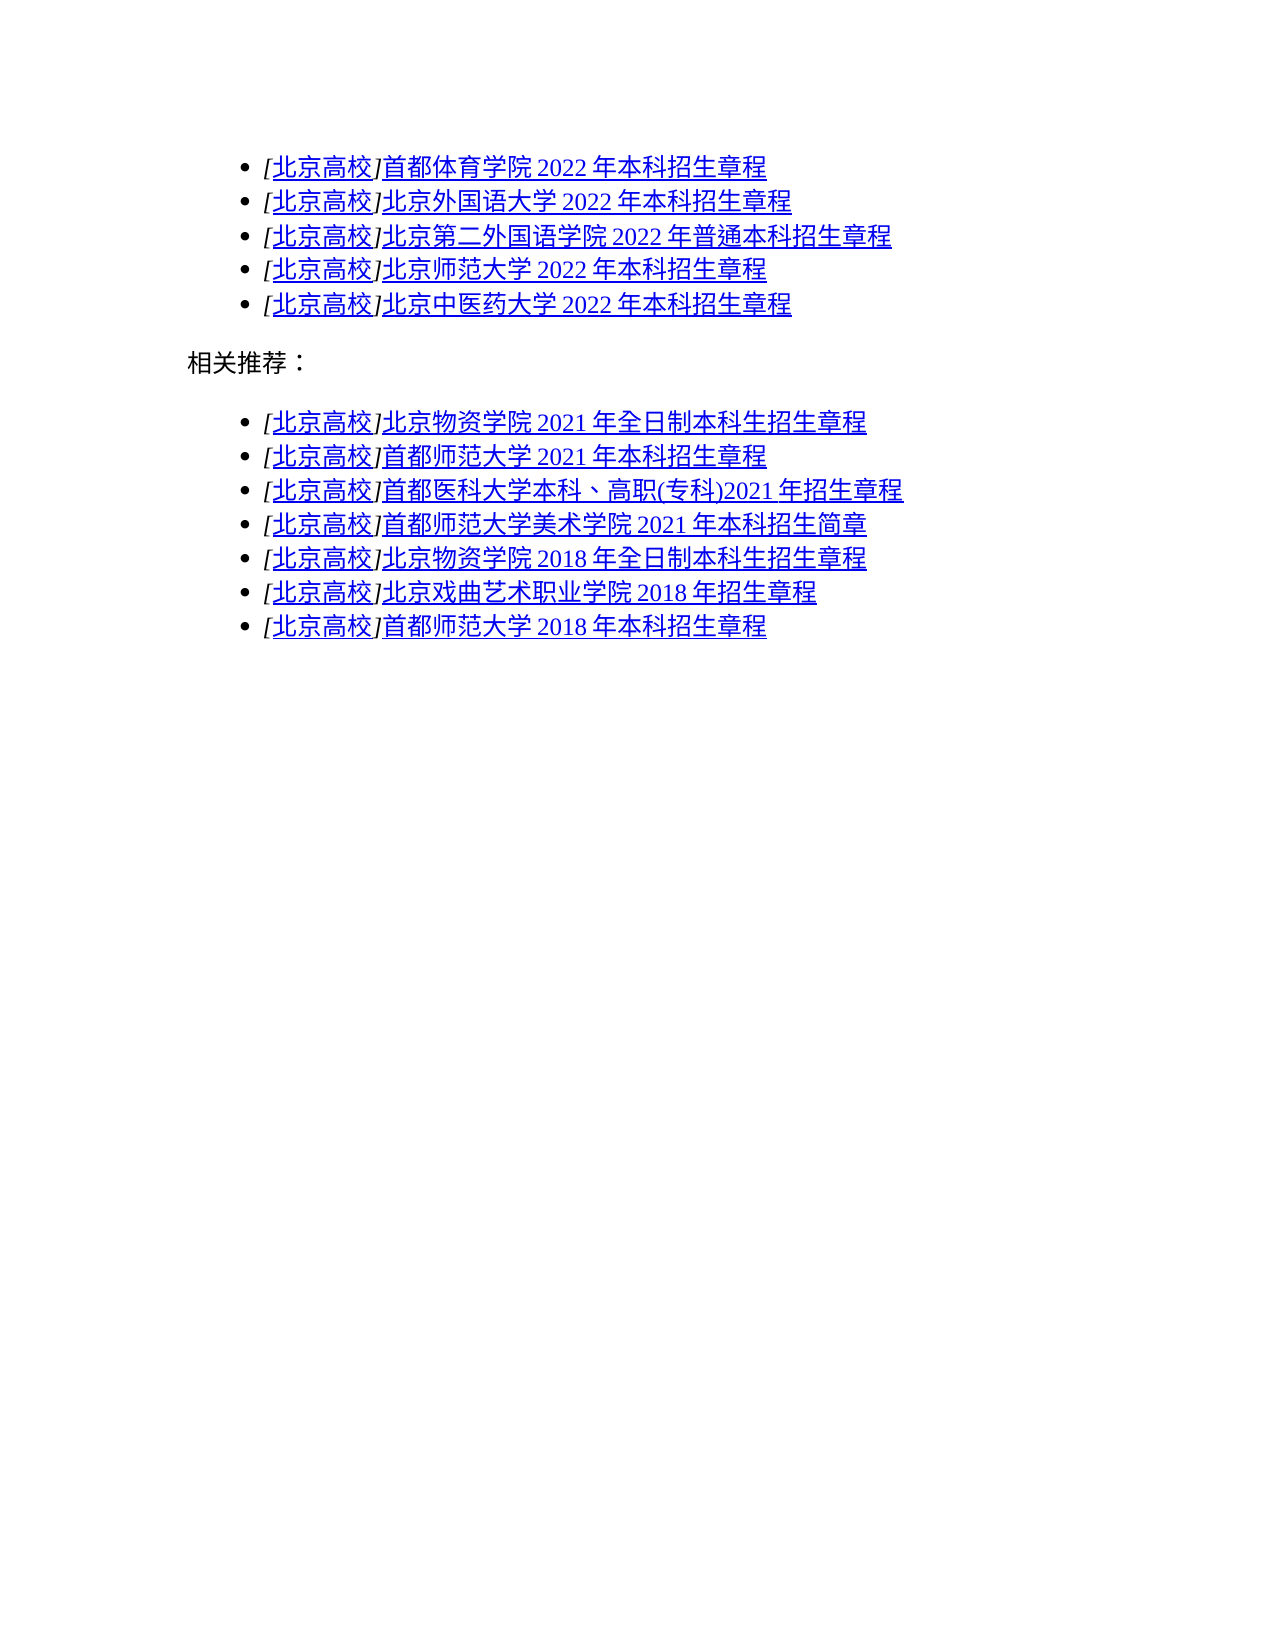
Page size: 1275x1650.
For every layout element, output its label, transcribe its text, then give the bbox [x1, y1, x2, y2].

list [北京高校]北京第二外国语学院2022年普通本科招生章程 [241, 218, 1087, 252]
list [北京高校]首都师范大学美术学院2021年本科招生简章 [241, 507, 1087, 541]
list [北京高校]北京物资学院2021年全日制本科生招生章程 [241, 404, 1087, 438]
list [北京高校]北京师范大学2022年本科招生章程 [241, 252, 1087, 286]
list [北京高校]北京戏曲艺术职业学院2018年招生章程 [241, 575, 1087, 609]
list [北京高校]北京物资学院2018年全日制本科生招生章程 [241, 541, 1087, 575]
list [北京高校]北京中医药大学2022年本科招生章程 [241, 286, 1087, 320]
list [北京高校]首都体育学院2022年本科招生章程 [241, 150, 1087, 184]
list [北京高校]首都医科大学本科、高职(专科)2021年招生章程 [241, 472, 1087, 507]
text 相关推荐： [187, 345, 1087, 379]
list [北京高校]首都师范大学2021年本科招生章程 [241, 438, 1087, 472]
list [北京高校]北京外国语大学2022年本科招生章程 [241, 184, 1087, 218]
list [北京高校]首都师范大学2018年本科招生章程 [241, 609, 1087, 643]
